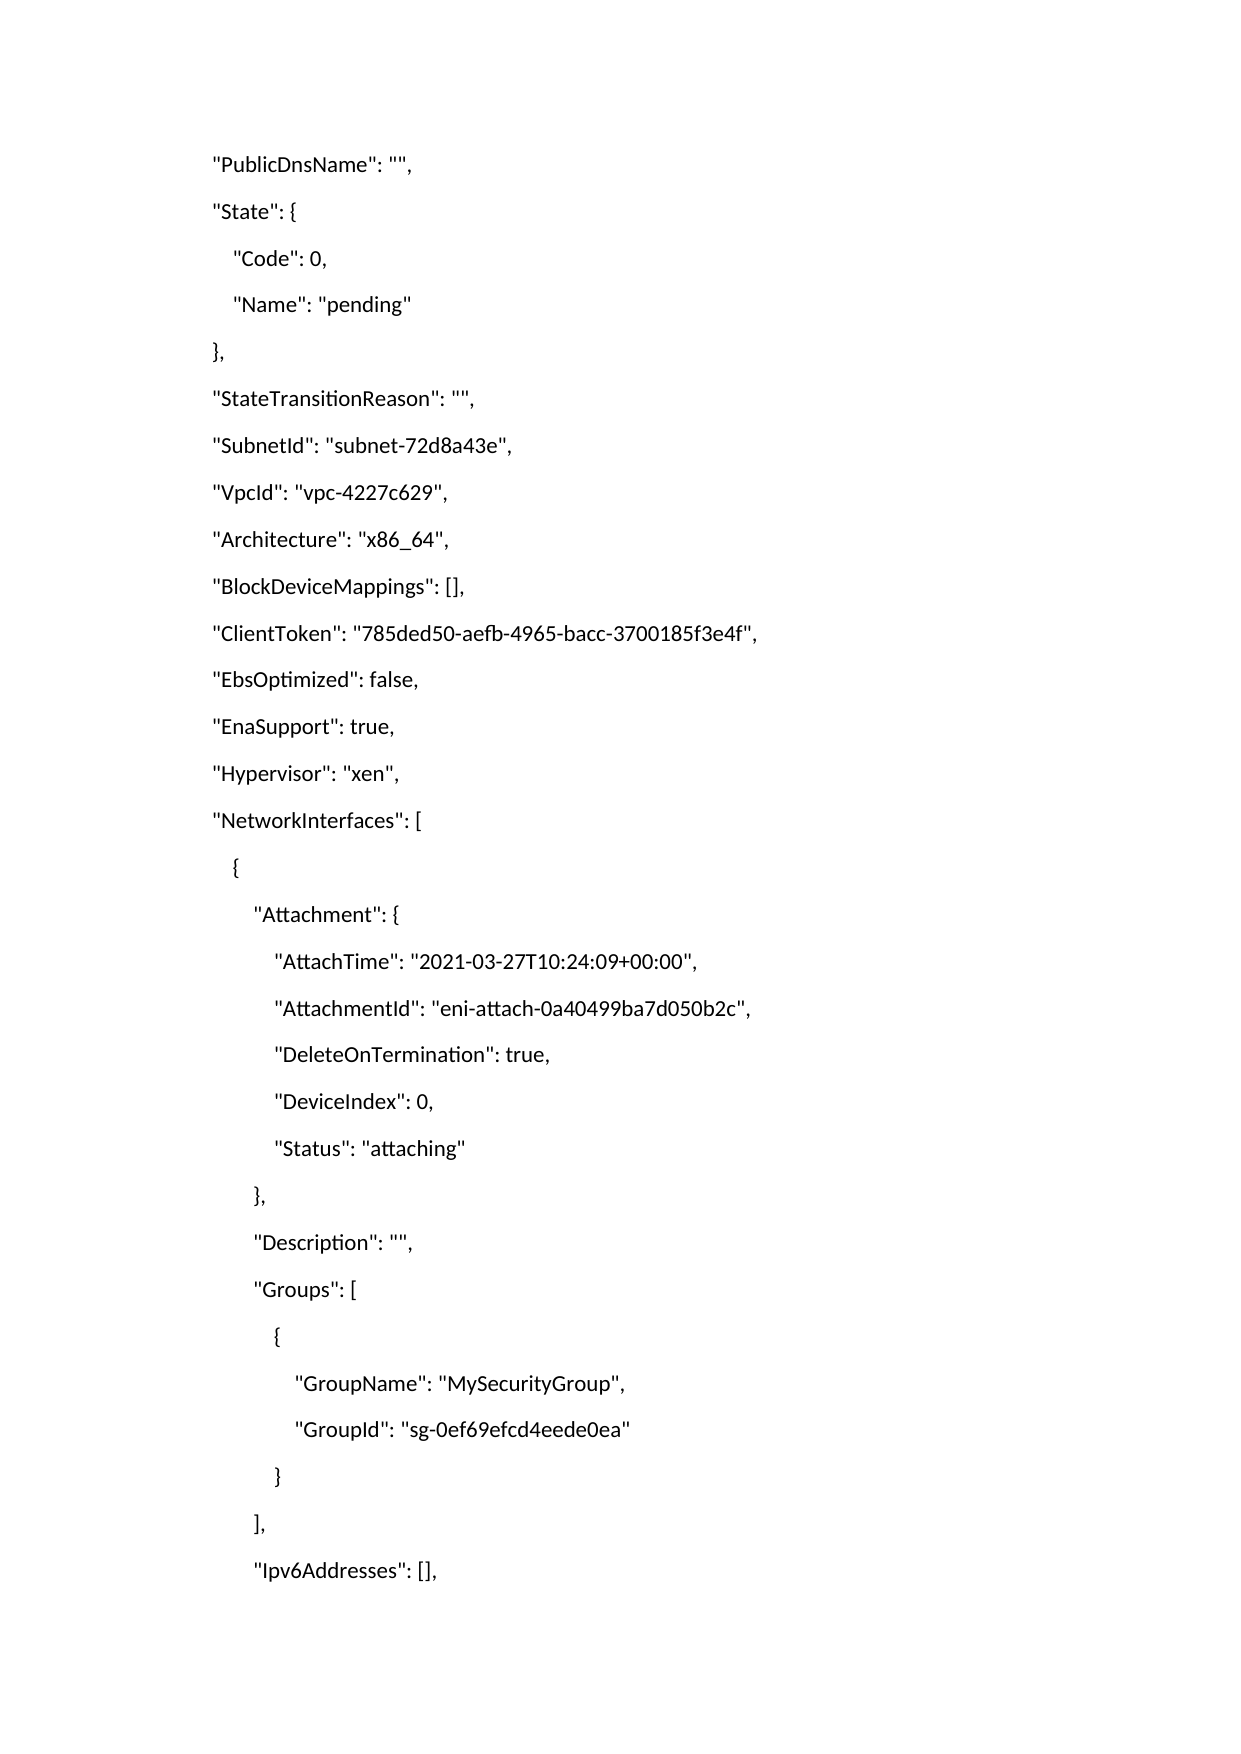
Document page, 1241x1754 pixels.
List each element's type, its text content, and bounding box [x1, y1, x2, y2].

text "State": { [150, 197, 1090, 225]
text "SubnetId": "subnet-72d8a43e", [150, 431, 1090, 459]
text "ClientToken": "785ded50-aefb-4965-bacc-3700185f3e4f", [150, 619, 1090, 647]
text "Code": 0, [150, 244, 1090, 272]
text "NetworkInterfaces": [ [150, 806, 1090, 834]
text "BlockDeviceMappings": [], [150, 572, 1090, 600]
text "EbsOptimized": false, [150, 666, 1090, 694]
text "EnaSupport": true, [150, 712, 1090, 741]
text "StateTransitionReason": "", [150, 384, 1090, 412]
text "Architecture": "x86_64", [150, 525, 1090, 553]
text "Ipv6Addresses": [], [150, 1556, 1090, 1584]
text "AttachTime": "2021-03-27T10:24:09+00:00", [150, 947, 1090, 975]
text }, [150, 1181, 1090, 1209]
text "GroupId": "sg-0ef69efcd4eede0ea" [150, 1416, 1090, 1444]
text "PublicDnsName": "", [150, 150, 1090, 178]
text "DeleteOnTermination": true, [150, 1041, 1090, 1069]
text "VpcId": "vpc-4227c629", [150, 478, 1090, 506]
text "DeviceIndex": 0, [150, 1087, 1090, 1116]
text "Status": "attaching" [150, 1134, 1090, 1162]
text "Groups": [ [150, 1275, 1090, 1303]
text } [150, 1462, 1090, 1491]
text { [150, 853, 1090, 881]
text { [150, 1322, 1090, 1350]
text ], [150, 1509, 1090, 1537]
text "GroupName": "MySecurityGroup", [150, 1369, 1090, 1397]
text "Hypervisor": "xen", [150, 759, 1090, 787]
text "Attachment": { [150, 900, 1090, 928]
text "Name": "pending" [150, 291, 1090, 319]
text "Description": "", [150, 1228, 1090, 1256]
text "AttachmentId": "eni-attach-0a40499ba7d050b2c", [150, 994, 1090, 1022]
text }, [150, 337, 1090, 366]
